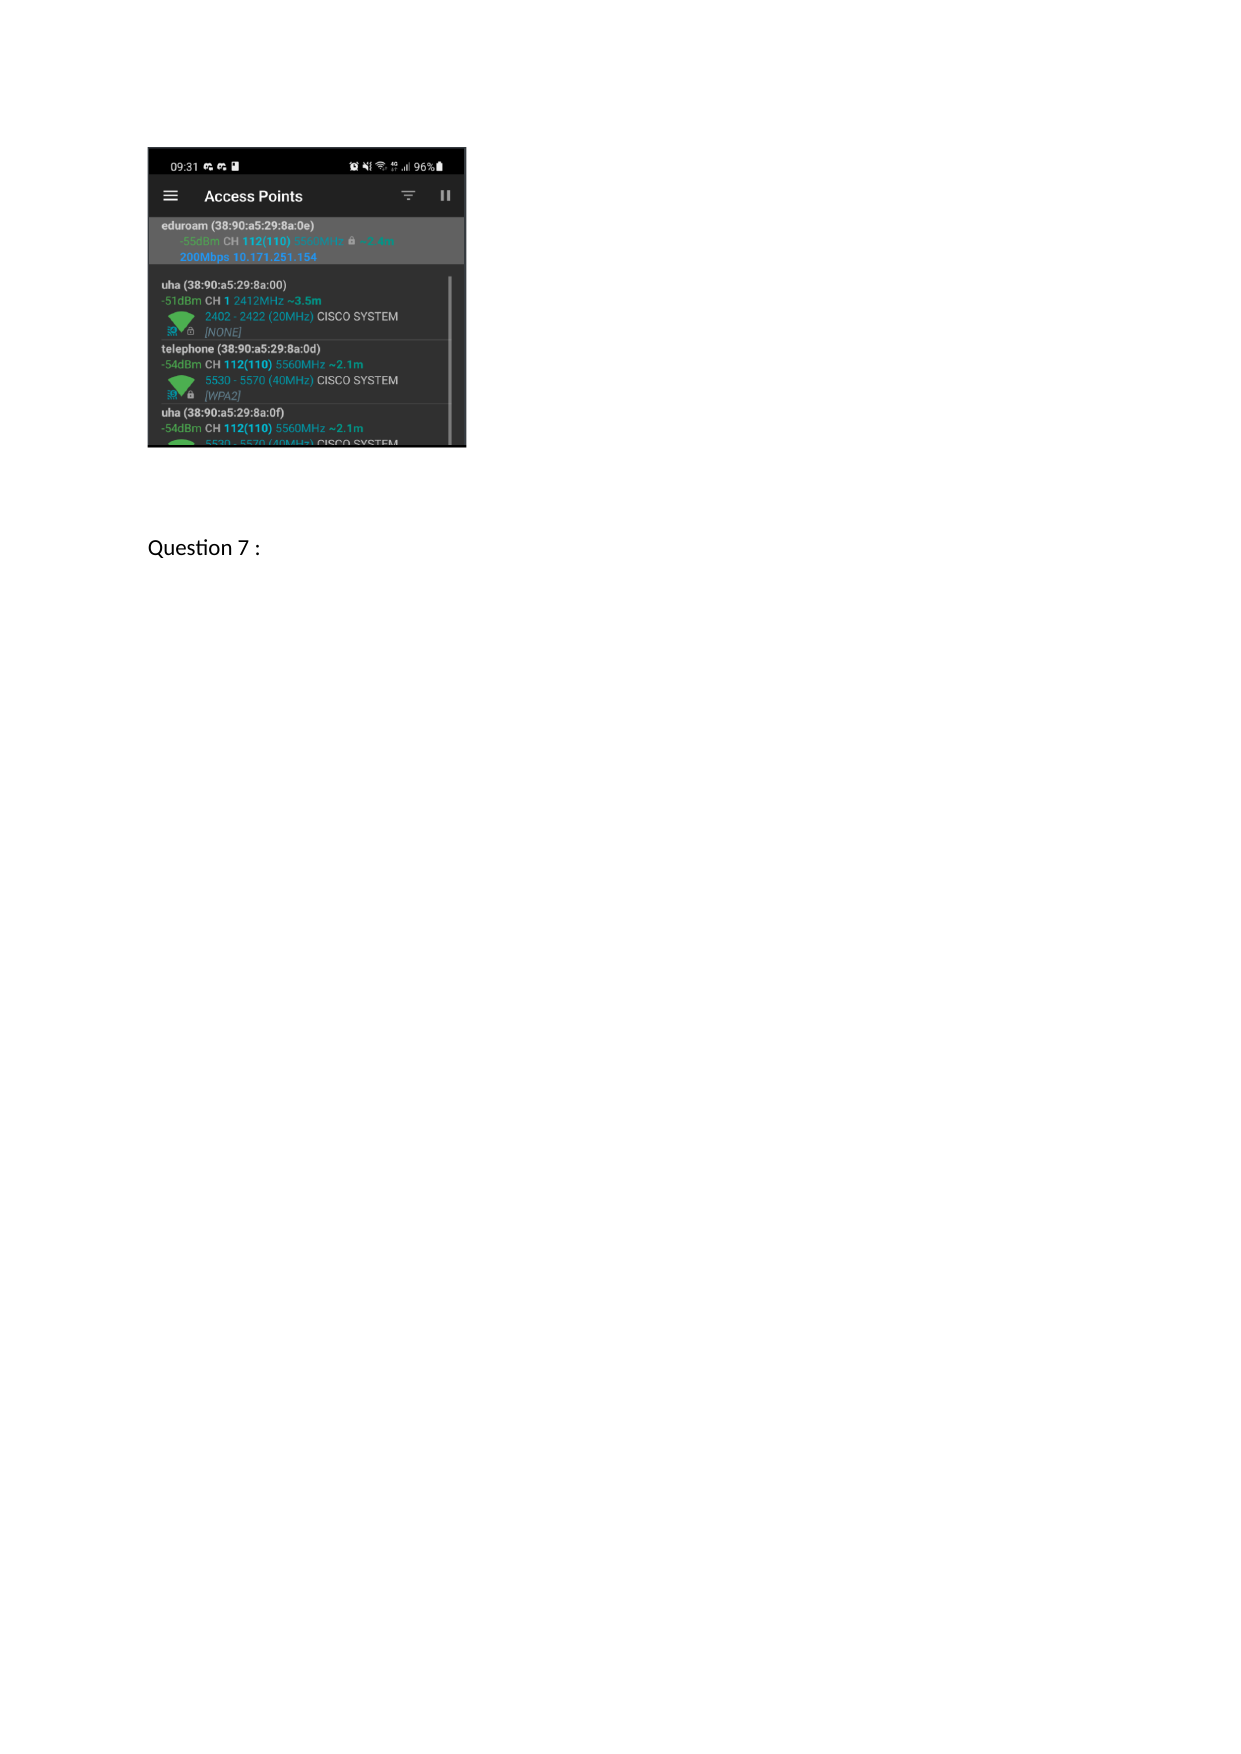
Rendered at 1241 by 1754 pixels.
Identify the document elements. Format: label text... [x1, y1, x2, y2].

text Question 7 : [148, 533, 1093, 561]
picture [147, 147, 467, 449]
